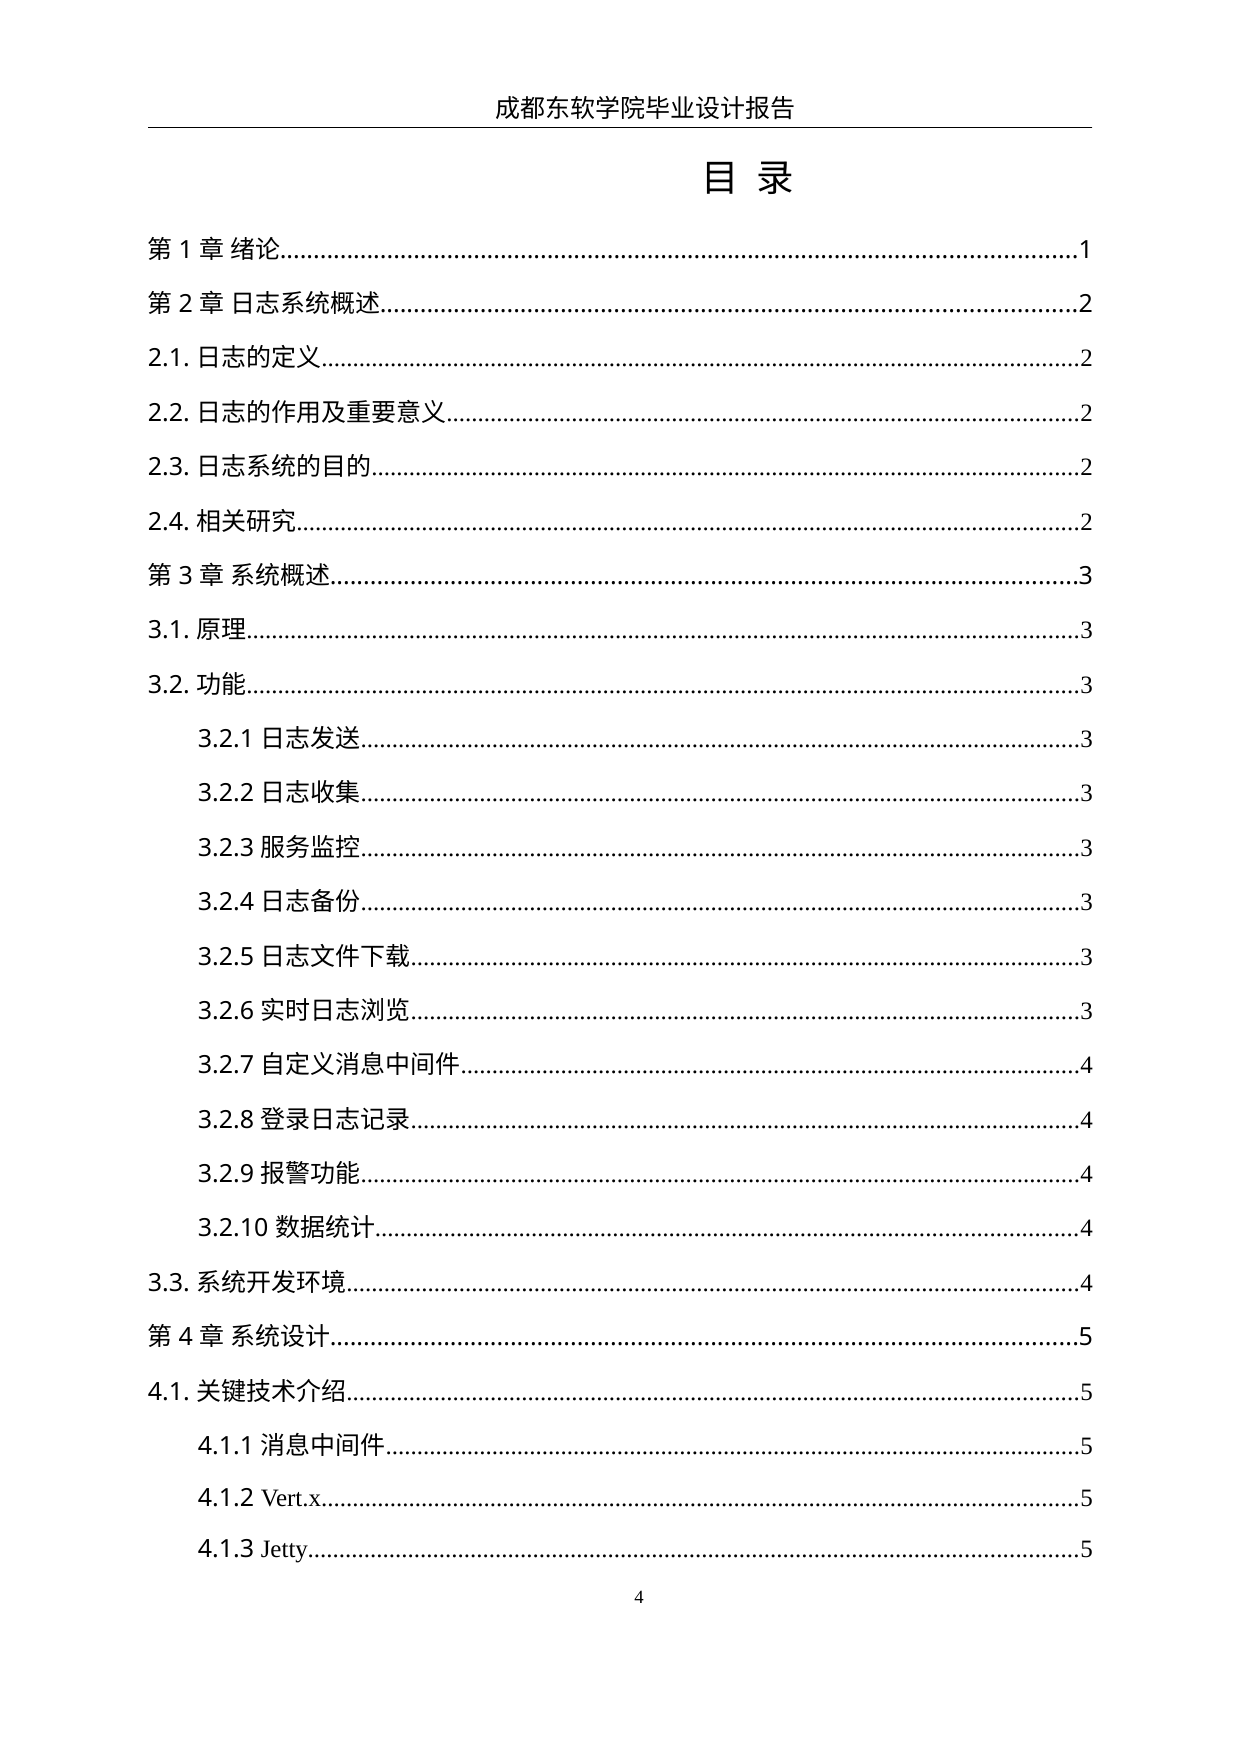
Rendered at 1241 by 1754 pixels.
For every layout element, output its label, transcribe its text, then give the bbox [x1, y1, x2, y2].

text 3.2.8 登录日志记录 4 [148, 1099, 1092, 1135]
text 4.1.2 Vert.x 5 [148, 1480, 1092, 1514]
text 3.2.4 日志备份 3 [148, 882, 1092, 918]
text 3.3. 系统开发环境 4 [148, 1262, 1092, 1298]
text 目 录 [402, 148, 1092, 202]
text 3.2.6 实时日志浏览 3 [148, 990, 1092, 1027]
text 2.2. 日志的作用及重要意义 2 [148, 392, 1092, 428]
text 3.2.5 日志文件下载 3 [148, 936, 1092, 972]
text 3.2. 功能 3 [148, 664, 1092, 700]
text 2.4. 相关研究 2 [148, 501, 1092, 537]
text 3.2.3 服务监控 3 [148, 827, 1092, 863]
text 3.1. 原理 3 [148, 610, 1092, 646]
text 4.1. 关键技术介绍 5 [148, 1371, 1092, 1407]
text 第 2 章 日志系统概述 2 [148, 283, 1092, 320]
text 4.1.1 消息中间件 5 [148, 1425, 1092, 1462]
text 2.3. 日志系统的目的 2 [148, 447, 1092, 483]
text 3.2.7 自定义消息中间件 4 [148, 1045, 1092, 1081]
text 2.1. 日志的定义 2 [148, 338, 1092, 374]
text 3.2.9 报警功能 4 [148, 1153, 1092, 1190]
text 第 4 章 系统设计 5 [148, 1317, 1092, 1353]
text 3.2.10 数据统计 4 [148, 1208, 1092, 1244]
text 3.2.2 日志收集 3 [148, 773, 1092, 809]
text 4.1.3 Jetty 5 [148, 1531, 1092, 1565]
text 第 3 章 系统概述 3 [148, 555, 1092, 592]
text 第 1 章 绪论 1 [148, 229, 1092, 265]
text 3.2.1 日志发送 3 [148, 718, 1092, 755]
